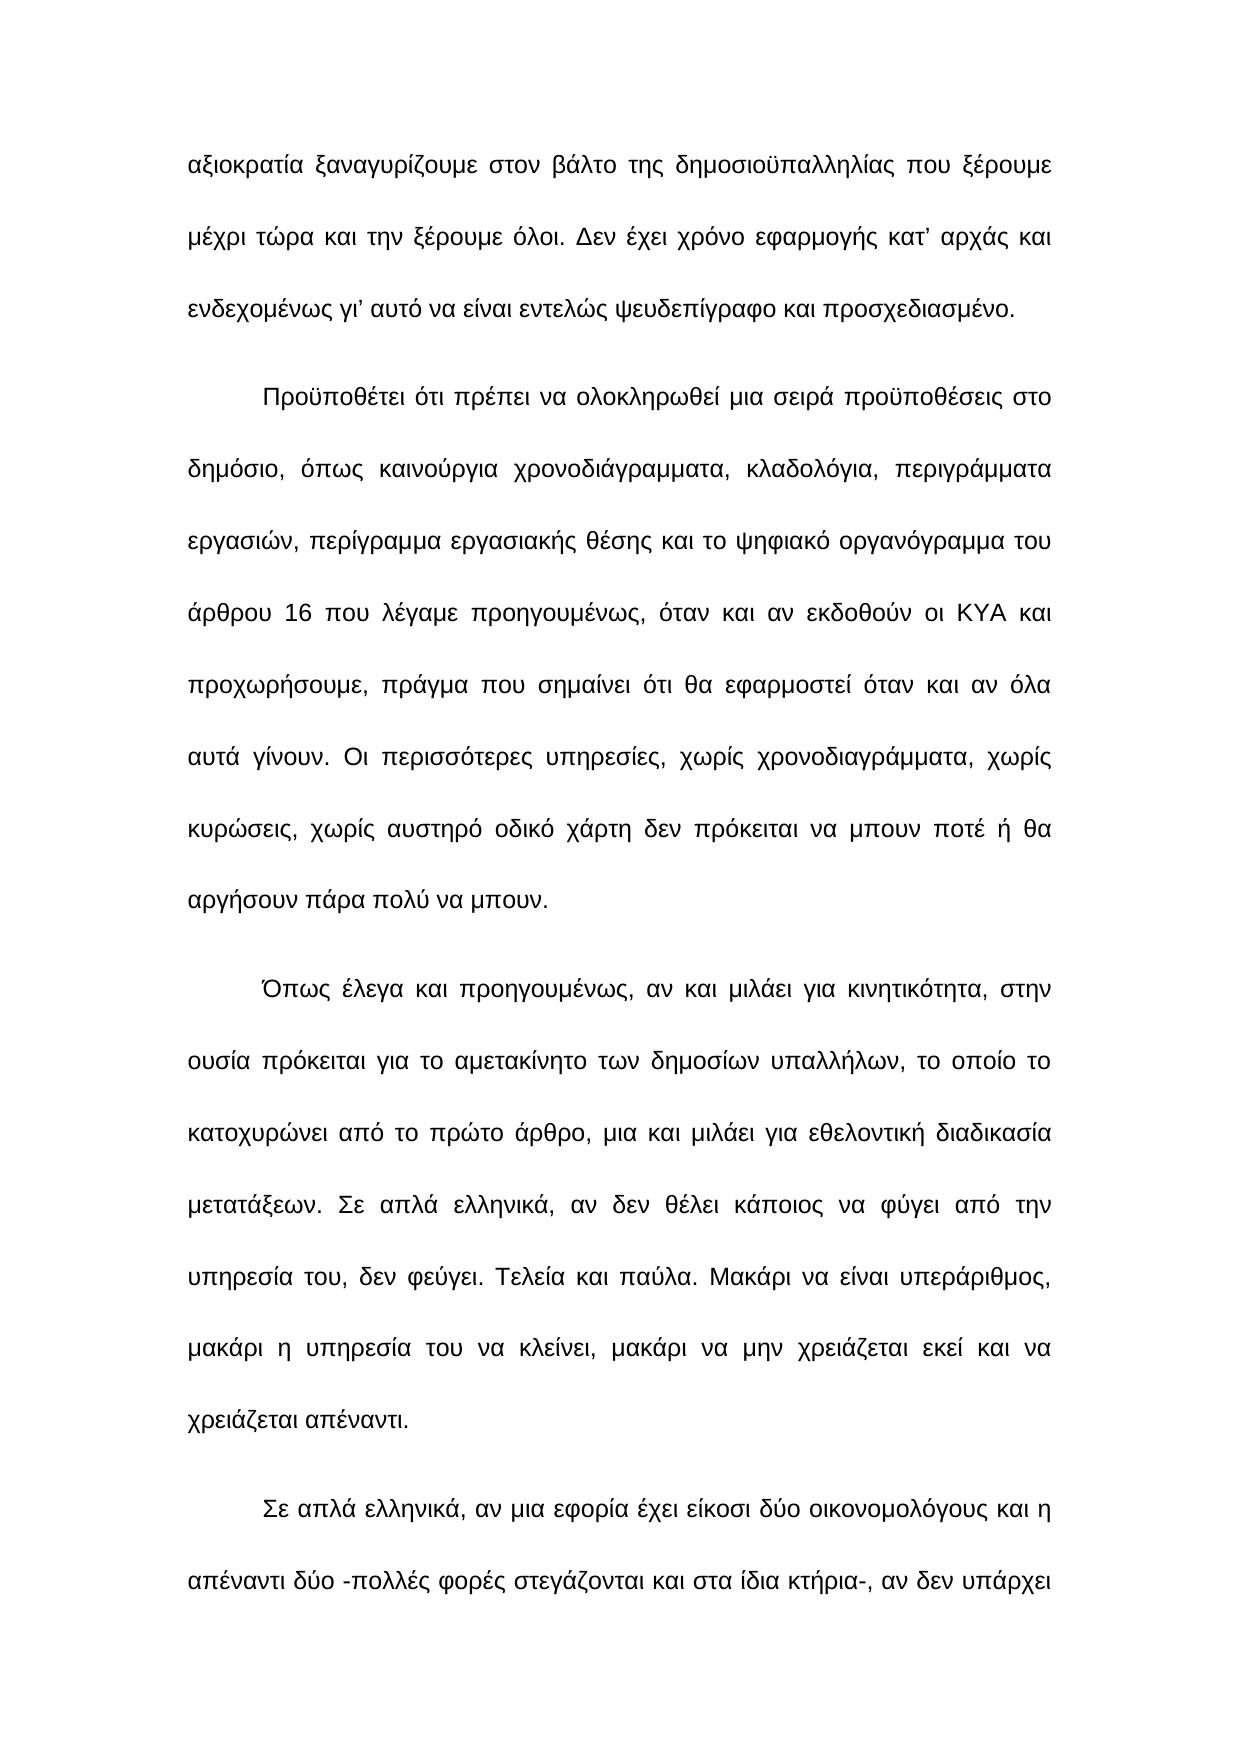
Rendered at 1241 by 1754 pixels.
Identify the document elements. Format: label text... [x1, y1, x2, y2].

text Προϋποθέτει ότι πρέπει να ολοκληρωθεί μια σειρά προϋποθέσεις στο δημόσιο, όπως καινούργια χρονοδιάγραμματα, κλαδολόγια, περιγράμματα εργασιών, περίγραμμα εργασιακής θέσης και το ψηφιακό οργανόγραμμα του άρθρου 16 που λέγαμε προηγουμένως, όταν και αν εκδοθούν οι ΚΥΑ και προχωρήσουμε, πράγμα που σημαίνει ότι θα εφαρμοστεί όταν και αν όλα αυτά γίνουν. Οι περισσότερες υπηρεσίες, χωρίς χρονοδιαγράμματα, χωρίς κυρώσεις, χωρίς αυστηρό οδικό χάρτη δεν πρόκειται να μπουν ποτέ ή θα αργήσουν πάρα πολύ να μπουν. [187, 382, 1053, 914]
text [187, 1494, 1053, 1594]
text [187, 150, 1053, 322]
text Όπως έλεγα και προηγουμένως, αν και μιλάει για κινητικότητα, στην ουσία πρόκειται για το αμετακίνητο των δημοσίων υπαλλήλων, το οποίο το κατοχυρώνει από το πρώτο άρθρο, μια και μιλάει για εθελοντική διαδικασία μετατάξεων. Σε απλά ελληνικά, αν δεν θέλει κάποιος να φύγει από την υπηρεσία του, δεν φεύγει. Τελεία και παύλα. Μακάρι να είναι υπεράριθμος, μακάρι η υπηρεσία του να κλείνει, μακάρι να μην χρειάζεται εκεί και να χρειάζεται απέναντι. [187, 974, 1053, 1434]
